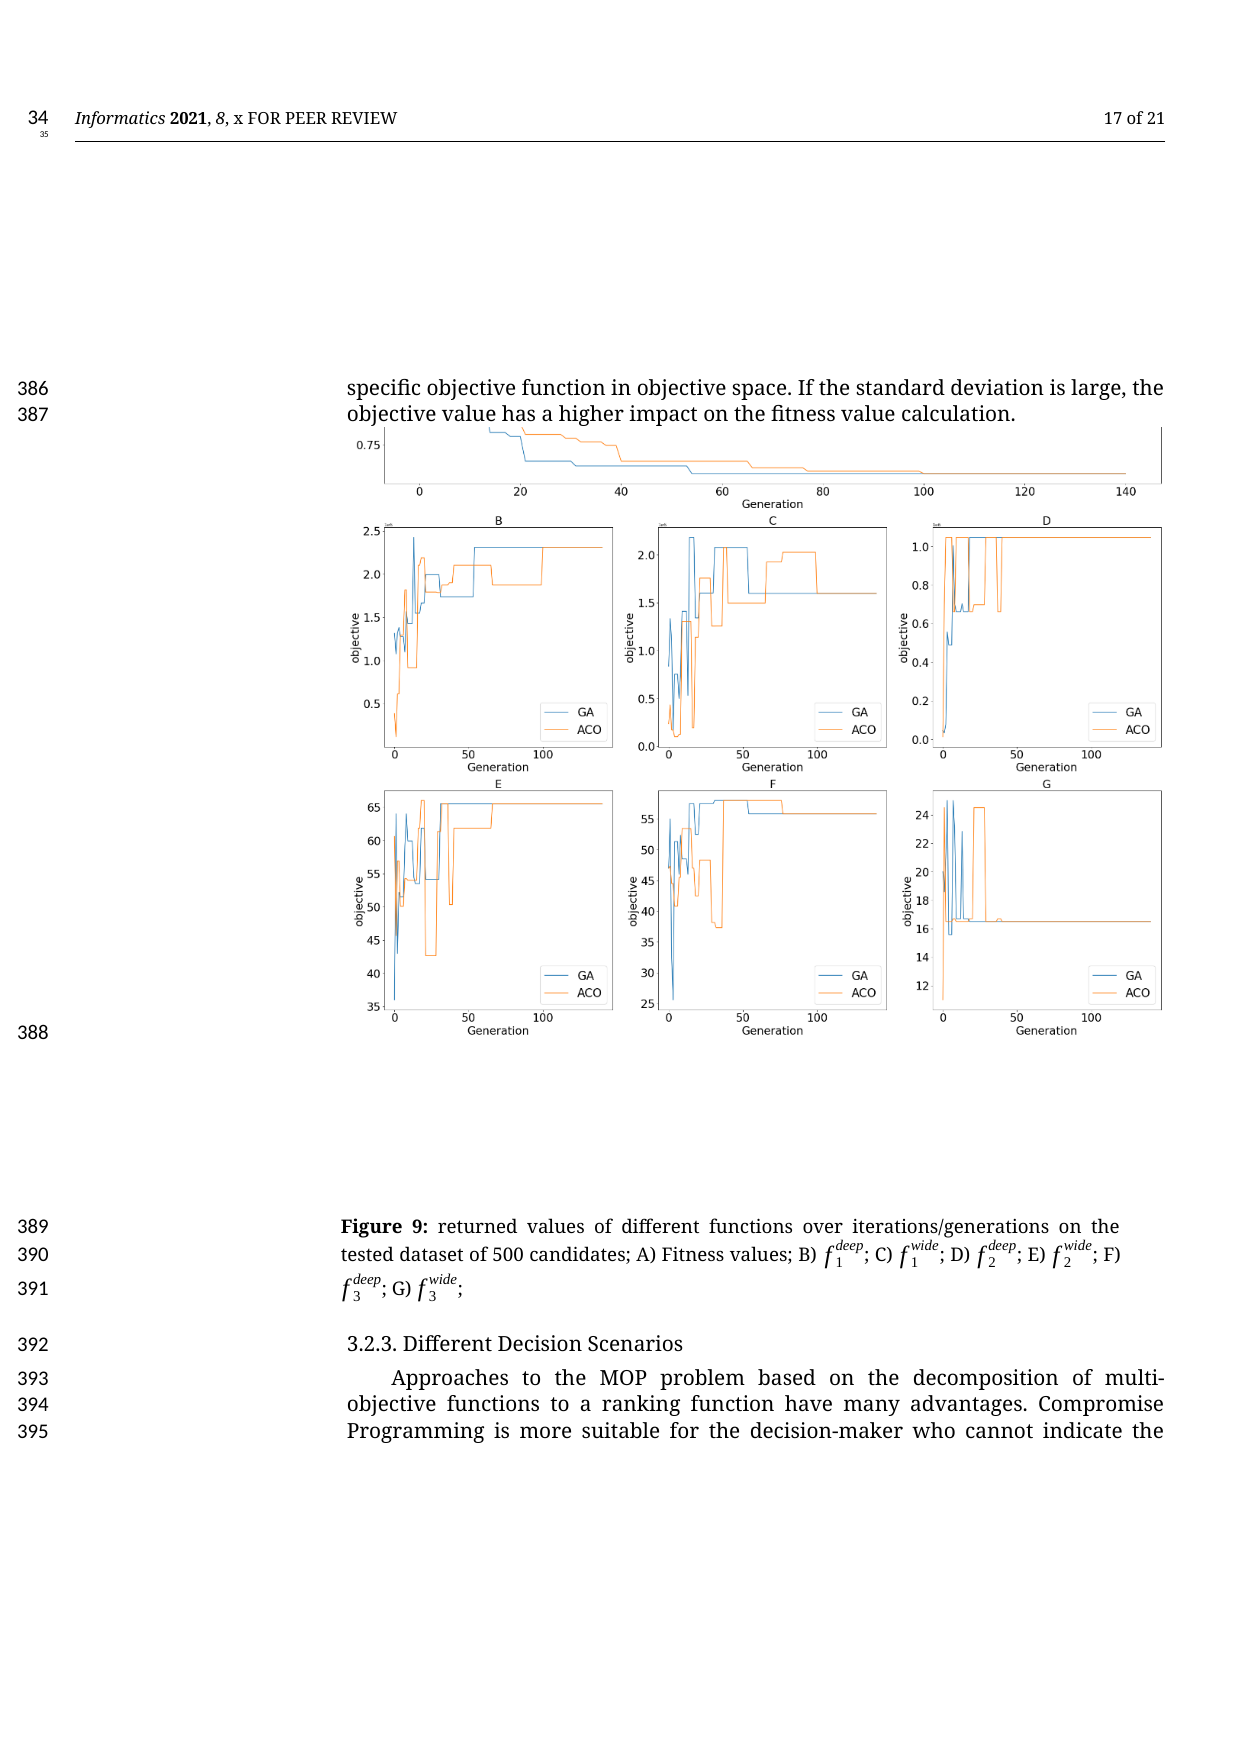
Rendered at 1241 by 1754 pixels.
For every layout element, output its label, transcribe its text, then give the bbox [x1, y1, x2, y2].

text Figure 9: returned values of different functions over iterations/generations on the tested dataset of 500 candidates; A) Fitness values; B) ; C) ; D) ; E) ; F) ; G) ; [341, 1214, 1121, 1305]
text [347, 1363, 1165, 1445]
subtitle 3.2.3. Different Decision Scenarios [347, 1330, 1165, 1357]
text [347, 374, 1165, 428]
picture [340, 427, 1163, 1039]
